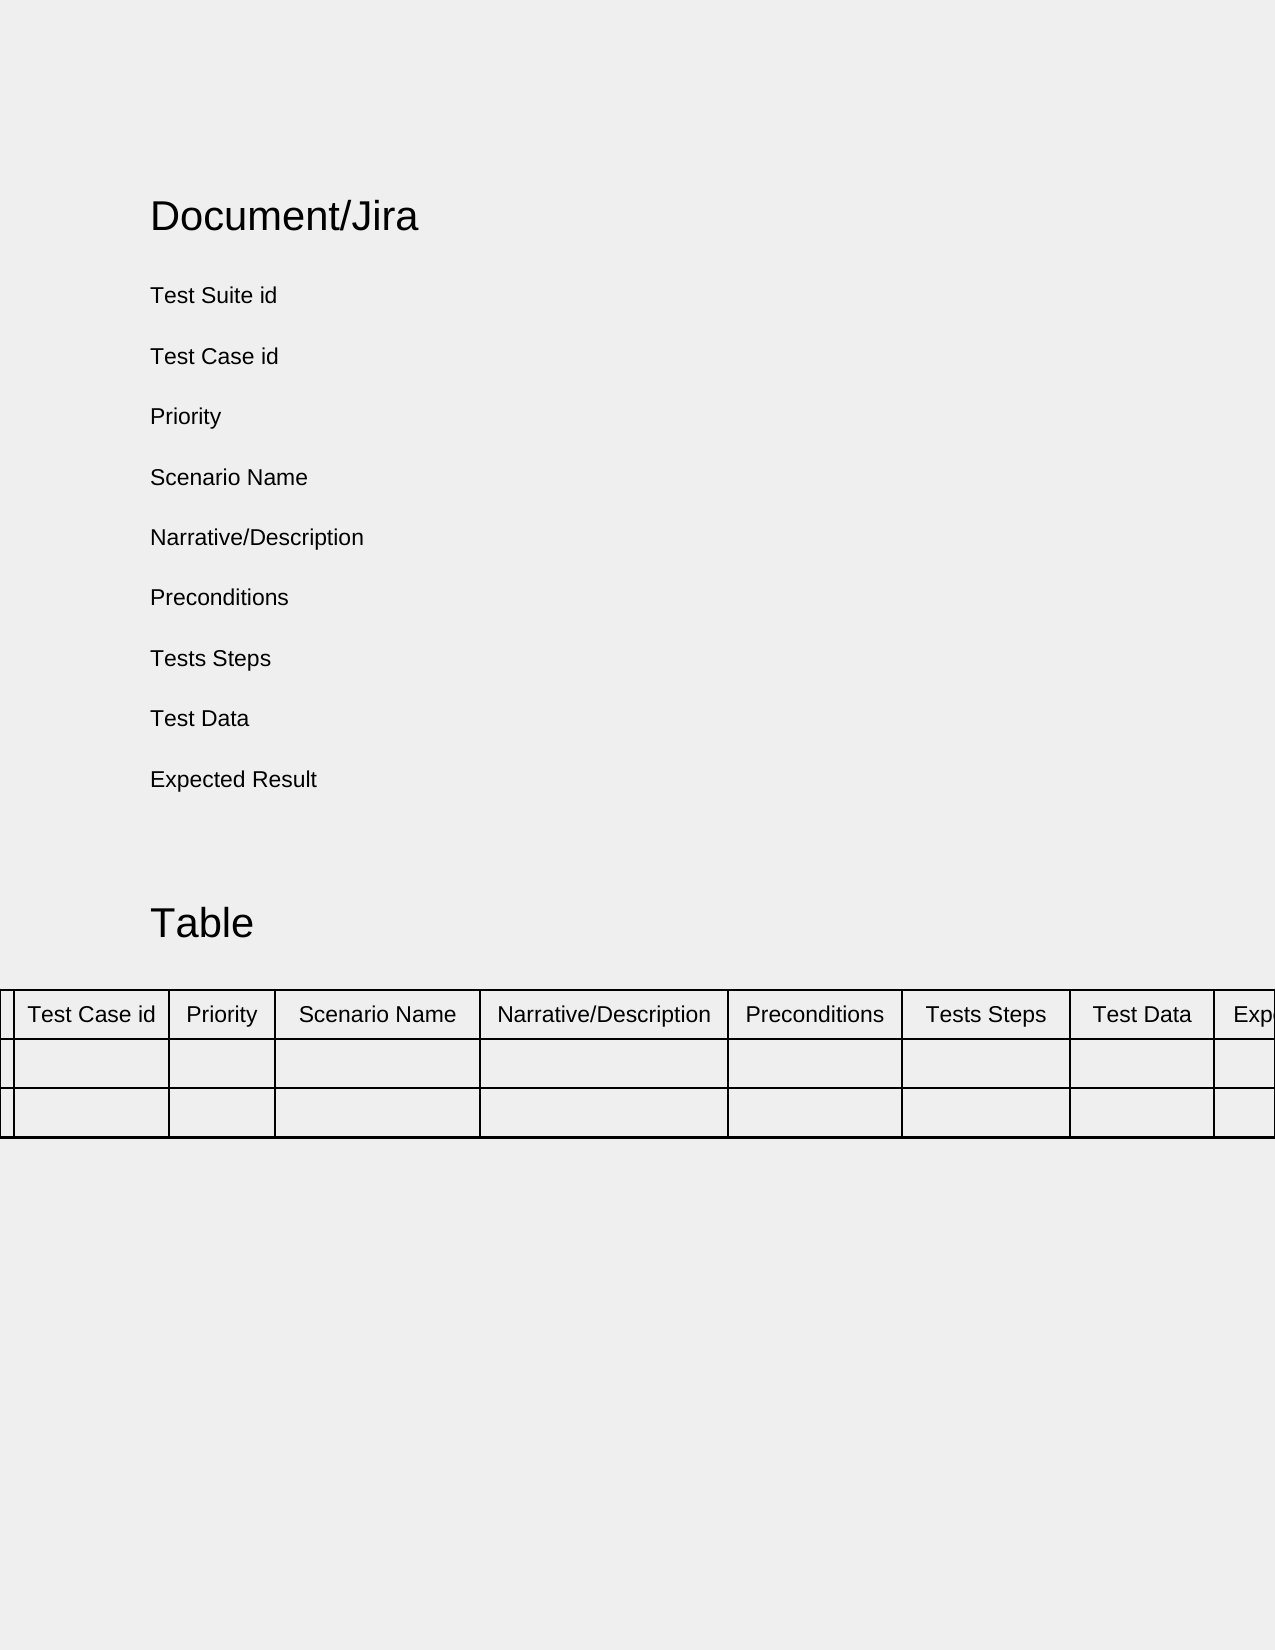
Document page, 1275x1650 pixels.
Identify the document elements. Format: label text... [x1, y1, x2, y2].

text Test Suite id [150, 282, 1125, 309]
table_cell [1071, 1040, 1213, 1087]
table_cell [170, 1089, 274, 1136]
table_cell [276, 1040, 479, 1087]
table_header Tests Steps [903, 991, 1069, 1038]
table_cell [1215, 1089, 1274, 1136]
text Preconditions [150, 584, 1125, 611]
table_header Priority [170, 991, 274, 1038]
table_cell [903, 1089, 1069, 1136]
text Scenario Name [150, 463, 1125, 490]
table_cell [1215, 1040, 1274, 1087]
text Expected Result [150, 766, 1125, 792]
table_cell [1, 1040, 13, 1087]
text Test Data [150, 705, 1125, 732]
table_cell [481, 1089, 727, 1136]
table_header Scenario Name [276, 991, 479, 1038]
table_header Test Case id [15, 991, 168, 1038]
table_header Preconditions [729, 991, 901, 1038]
table_cell [729, 1089, 901, 1136]
text Test Case id [150, 343, 1125, 369]
table_cell [15, 1089, 168, 1136]
table_header Narrative/Description [481, 991, 727, 1038]
text Tests Steps [150, 645, 1125, 671]
table_cell [15, 1040, 168, 1087]
table_header Test Data [1071, 991, 1213, 1038]
table_cell [903, 1040, 1069, 1087]
table_cell [1, 1089, 13, 1136]
table_cell [1071, 1089, 1213, 1136]
table_header Expected Result [1215, 991, 1274, 1038]
text Priority [150, 403, 1125, 429]
table_cell [170, 1040, 274, 1087]
table_cell [481, 1040, 727, 1087]
table_cell [276, 1089, 479, 1136]
subtitle Table [150, 898, 1125, 946]
table_cell [729, 1040, 901, 1087]
subtitle Document/Jira [150, 192, 1125, 239]
text Narrative/Description [150, 524, 1125, 550]
